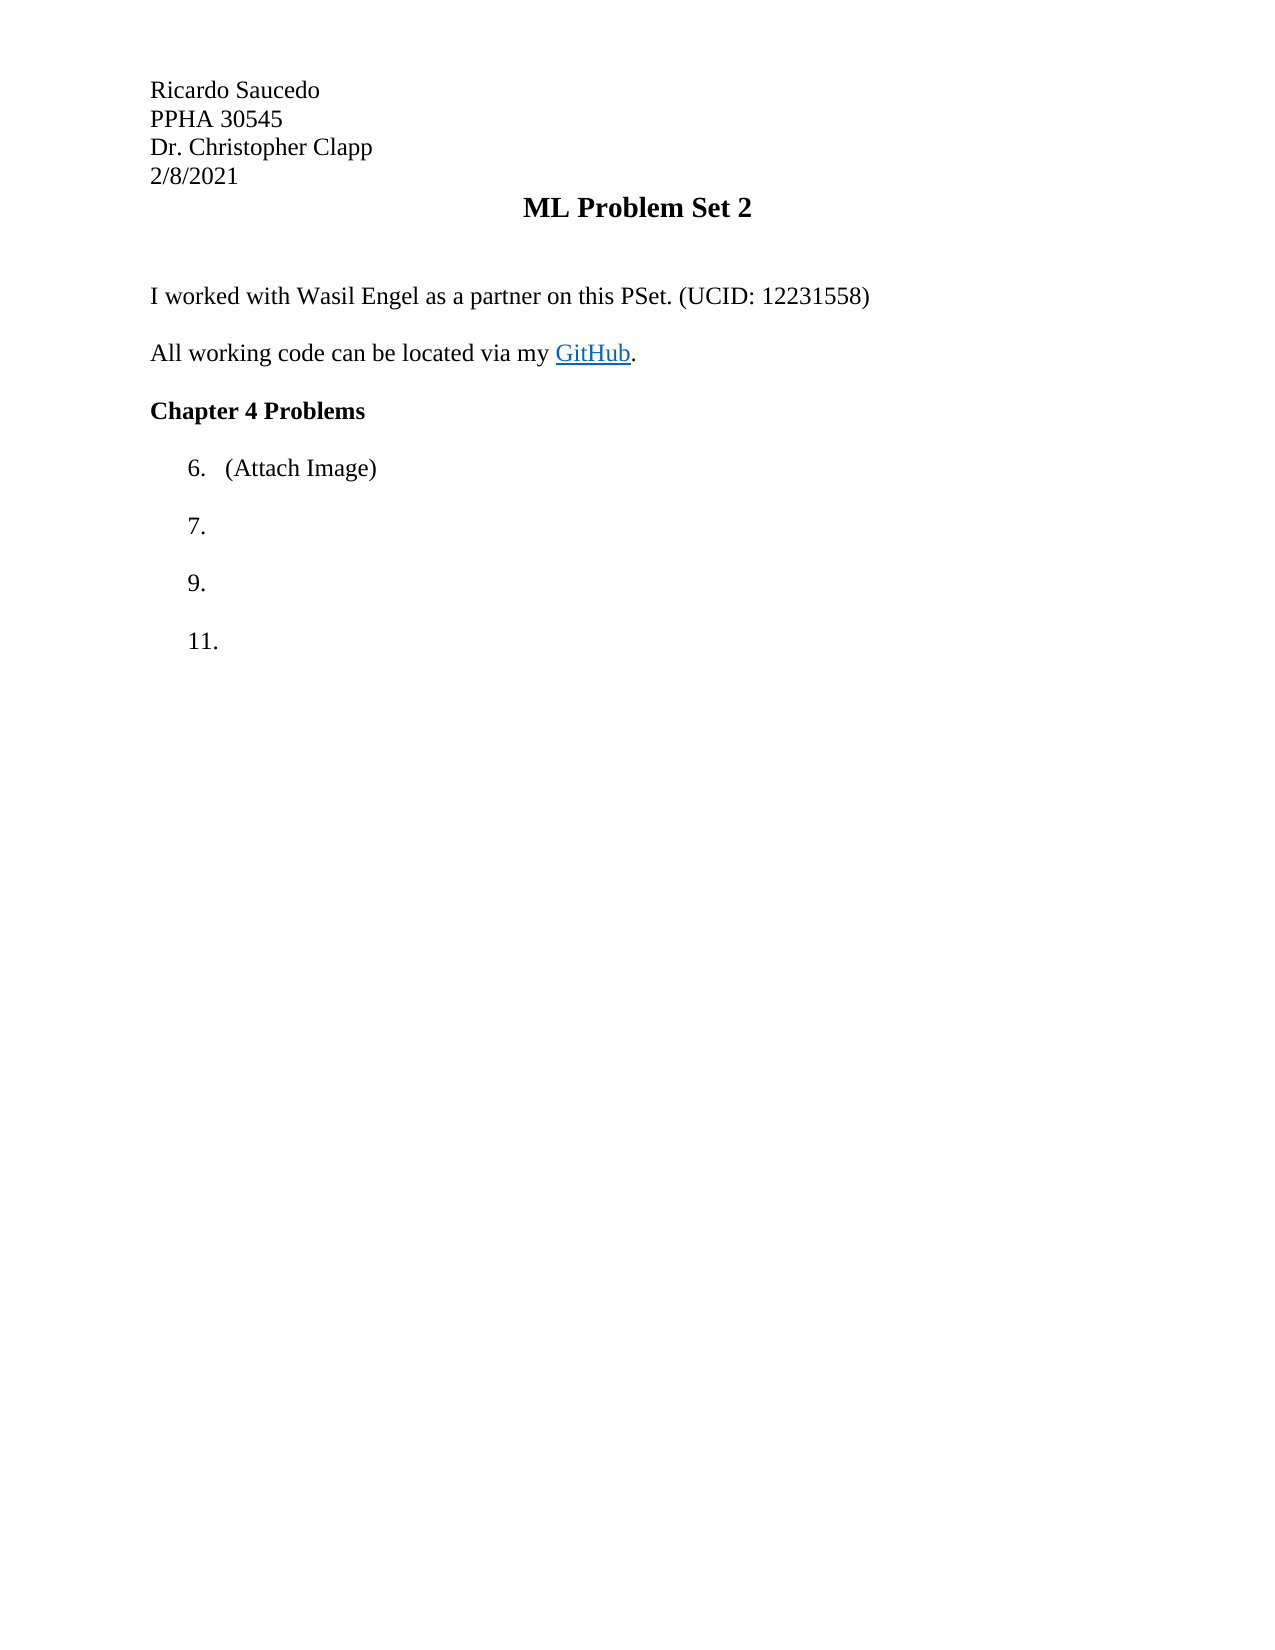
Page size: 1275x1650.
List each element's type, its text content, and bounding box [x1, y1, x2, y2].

text All working code can be located via my GitHub. [150, 338, 1125, 367]
text 11. [187, 626, 1125, 655]
text Chapter 4 Problems [150, 396, 1125, 425]
text 9. [187, 568, 1125, 597]
text 6. (Attach Image) [187, 453, 1125, 482]
text 7. [187, 511, 1125, 540]
text I worked with Wasil Engel as a partner on this PSet. (UCID: 12231558) [150, 281, 1125, 310]
